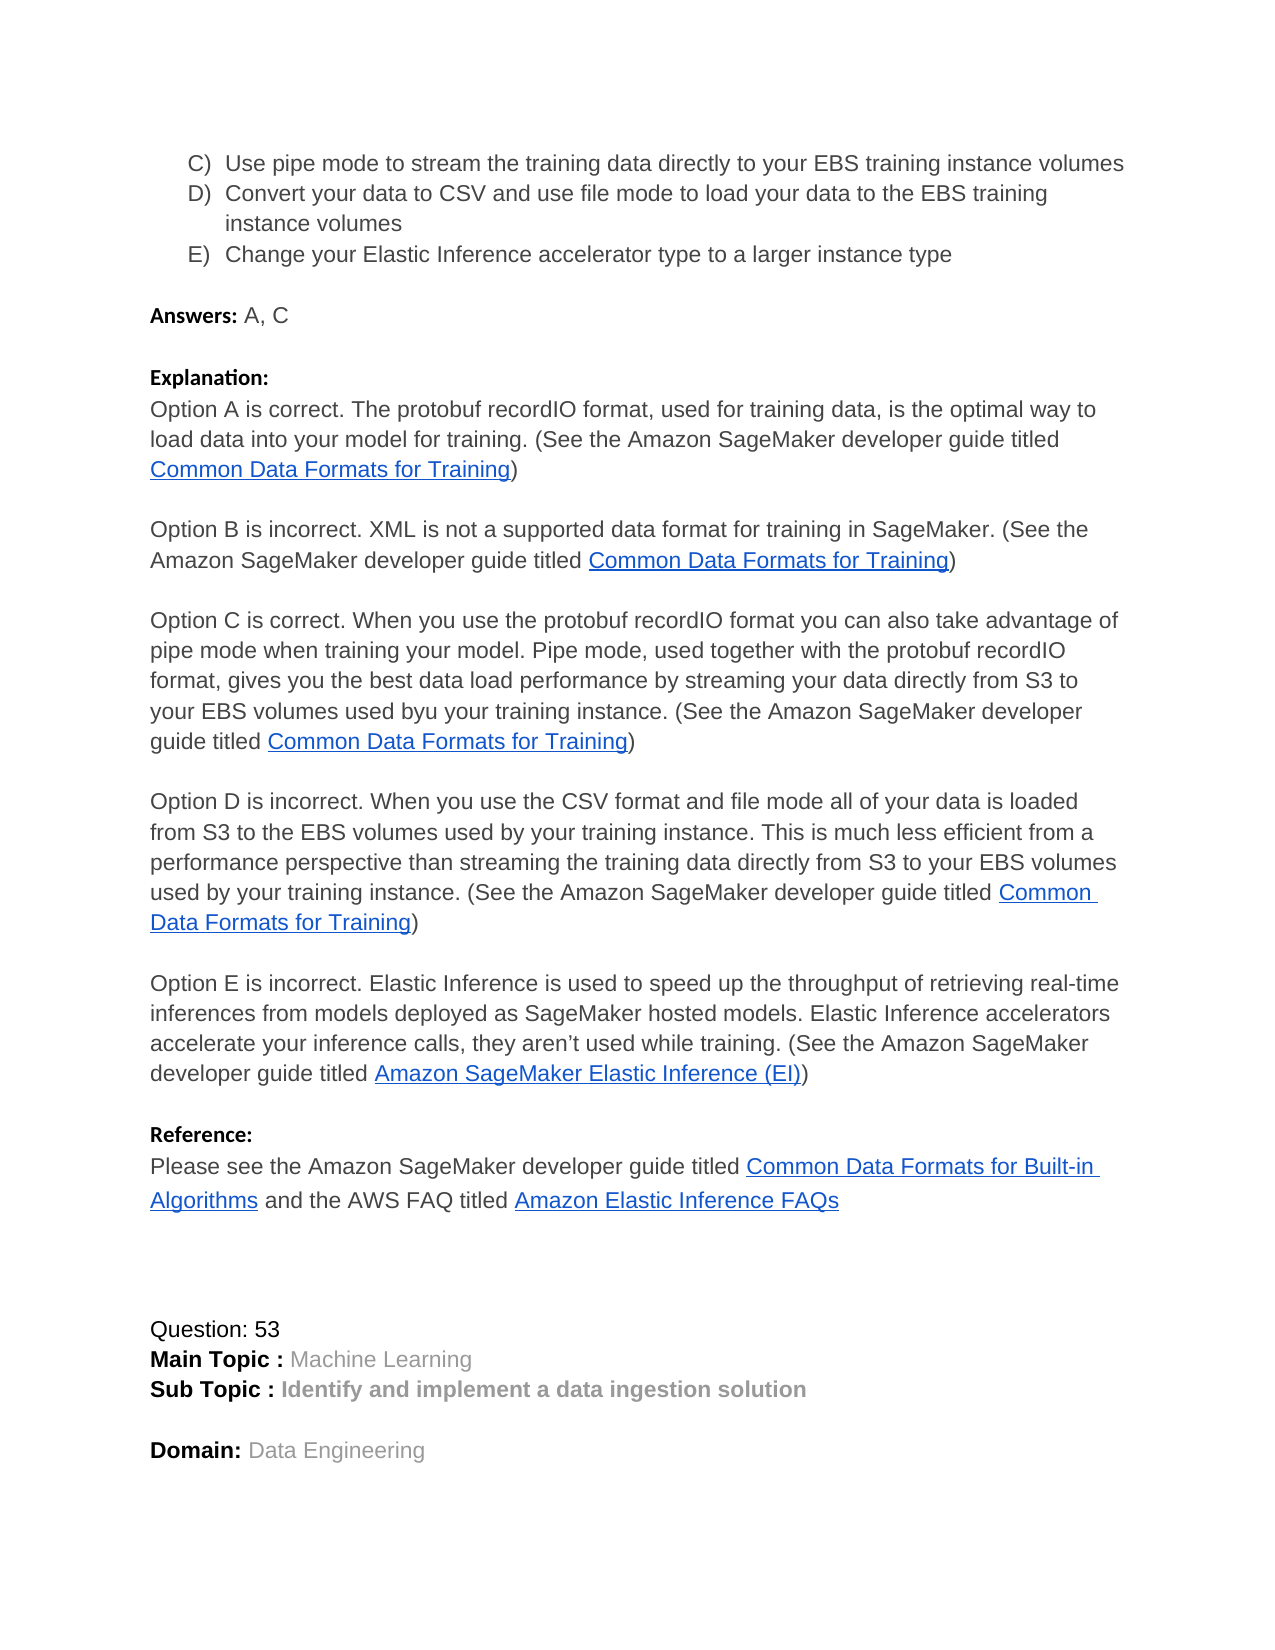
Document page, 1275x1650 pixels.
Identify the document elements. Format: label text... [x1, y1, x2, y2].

list Use pipe mode to stream the training data directly to your EBS training instance volumes [187, 150, 1125, 176]
text Option E is incorrect. Elastic Inference is used to speed up the throughput of retrieving real-time inferences from models deployed as SageMaker hosted models. Elastic Inference accelerators accelerate your inference calls, they aren’t used while training. (See the Amazon SageMaker developer guide titled Amazon SageMaker Elastic Inference (EI)) [150, 969, 1125, 1087]
text Explanation: [150, 363, 1125, 391]
text Option A is correct. The protobuf recordIO format, used for training data, is the optimal way to load data into your model for training. (See the Amazon SageMaker developer guide titled Common Data Formats for Training) [150, 396, 1125, 482]
text Answers: A, C [150, 301, 1125, 329]
text Option C is correct. When you use the protobuf recordIO format you can also take advantage of pipe mode when training your model. Pipe mode, used together with the protobuf recordIO format, gives you the best data load performance by streaming your data directly from S3 to your EBS volumes used byu your training instance. (See the Amazon SageMaker developer guide titled Common Data Formats for Training) [150, 607, 1125, 754]
text Option D is incorrect. When you use the CSV format and file mode all of your data is loaded from S3 to the EBS volumes used by your training instance. This is much less efficient from a performance perspective than streaming the training data directly from S3 to your EBS volumes used by your training instance. (See the Amazon SageMaker developer guide titled Common Data Formats for Training) [150, 788, 1125, 936]
text Option B is incorrect. XML is not a supported data format for training in SageMaker. (See the Amazon SageMaker developer guide titled Common Data Formats for Training) [150, 516, 1125, 573]
list Change your Elastic Inference accelerator type to a larger instance type [187, 241, 1125, 267]
text Question: 53 [150, 1316, 1125, 1342]
list Convert your data to CSV and use file mode to load your data to the EBS training instance volumes [187, 180, 1125, 237]
text Main​ ​Topic​ ​:​ Machine Learning [150, 1346, 1125, 1372]
text Domain: Data Engineering [150, 1437, 1125, 1463]
text Sub​ ​Topic​ ​:​ Identify and implement a data ingestion solution [150, 1376, 1125, 1402]
text Please see the Amazon SageMaker developer guide titled Common Data Formats for Built-in Algorithms and the AWS FAQ titled Amazon Elastic Inference FAQs [150, 1153, 1125, 1213]
text Reference: [150, 1121, 1125, 1149]
